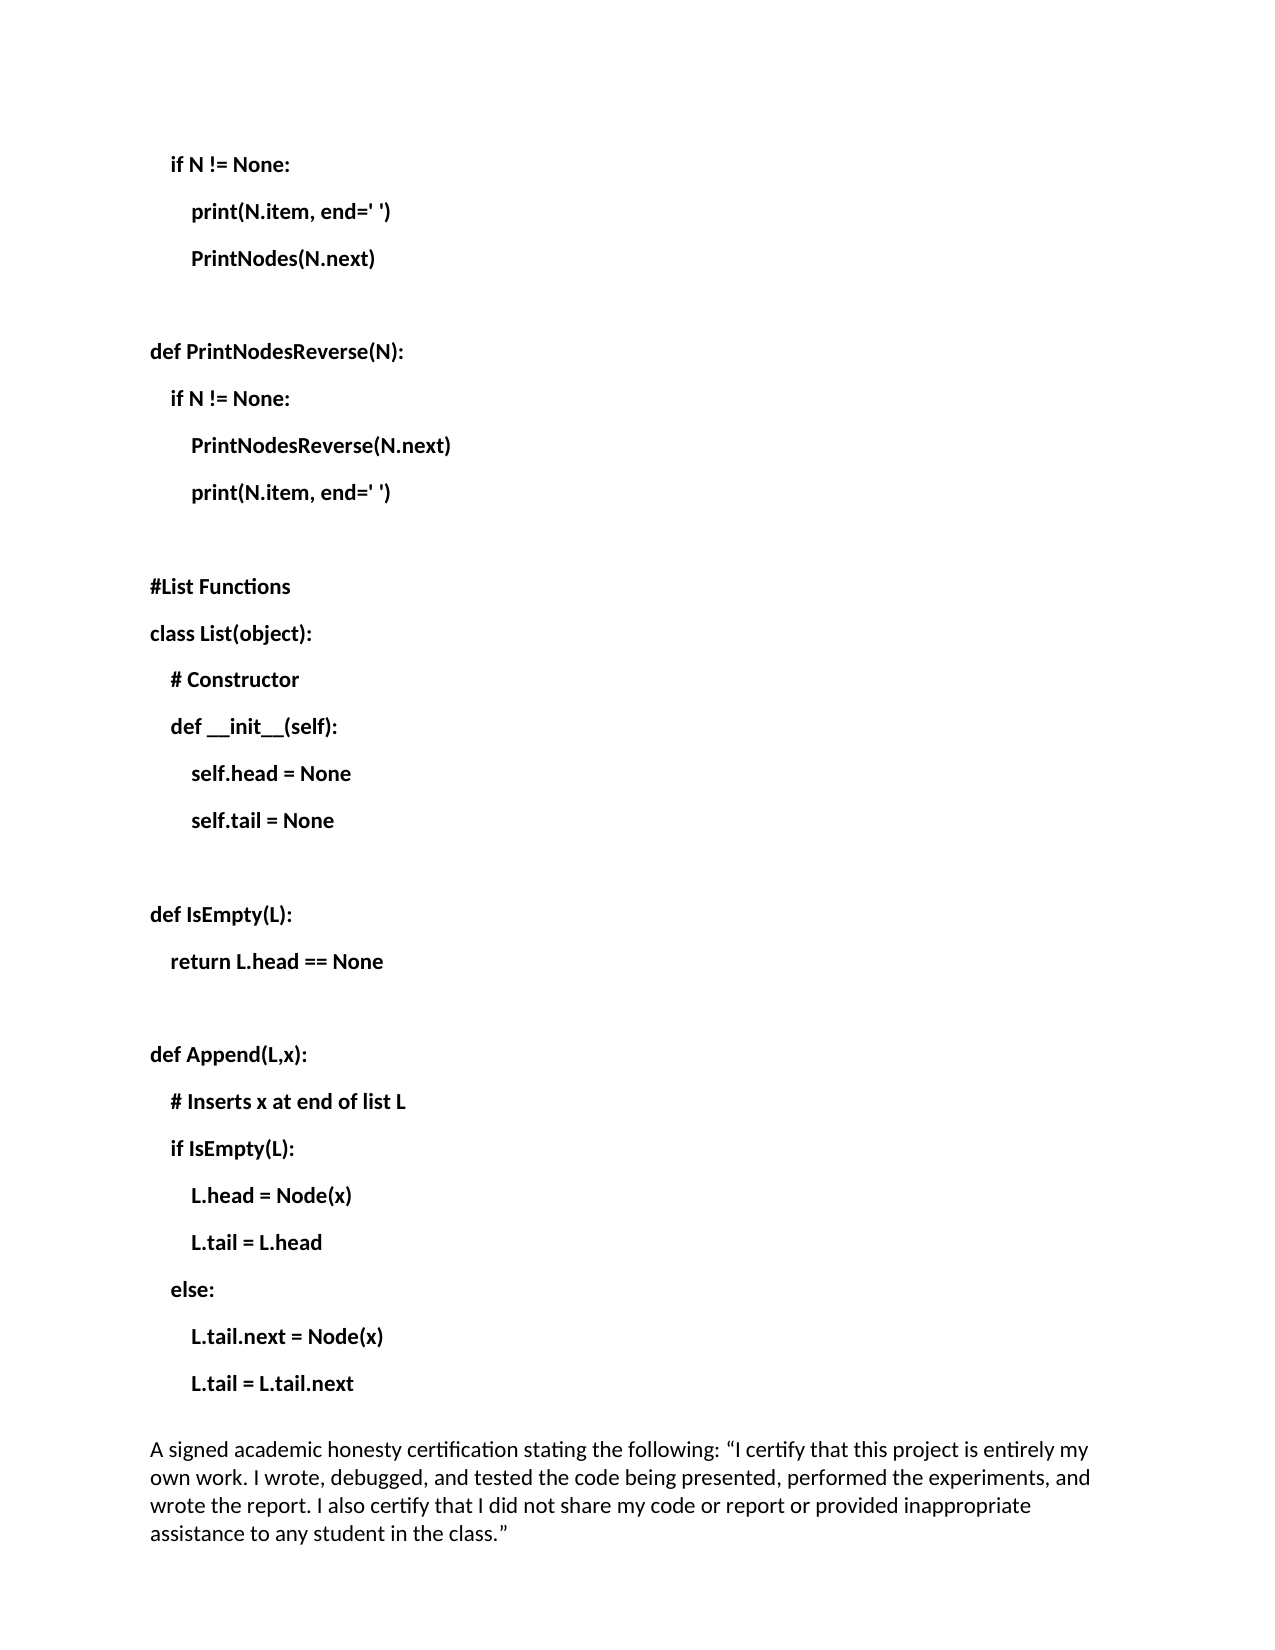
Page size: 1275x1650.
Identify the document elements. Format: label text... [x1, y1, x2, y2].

text #List Functions [150, 572, 1125, 600]
text print(N.item, end=' ') [150, 197, 1125, 225]
text print(N.item, end=' ') [150, 478, 1125, 506]
text if IsEmpty(L): [150, 1134, 1125, 1162]
text else: [150, 1275, 1125, 1303]
text self.head = None [150, 759, 1125, 787]
text PrintNodes(N.next) [150, 244, 1125, 272]
text L.tail = L.tail.next [150, 1369, 1125, 1397]
text # Inserts x at end of list L [150, 1087, 1125, 1116]
text L.tail = L.head [150, 1228, 1125, 1256]
text L.head = Node(x) [150, 1181, 1125, 1209]
text L.tail.next = Node(x) [150, 1322, 1125, 1350]
text def PrintNodesReverse(N): [150, 337, 1125, 366]
text PrintNodesReverse(N.next) [150, 431, 1125, 459]
text def __init__(self): [150, 712, 1125, 741]
text self.tail = None [150, 806, 1125, 834]
text def IsEmpty(L): [150, 900, 1125, 928]
text return L.head == None [150, 947, 1125, 975]
text if N != None: [150, 150, 1125, 178]
text if N != None: [150, 384, 1125, 412]
text class List(object): [150, 619, 1125, 647]
text def Append(L,x): [150, 1041, 1125, 1069]
text # Constructor [150, 666, 1125, 694]
